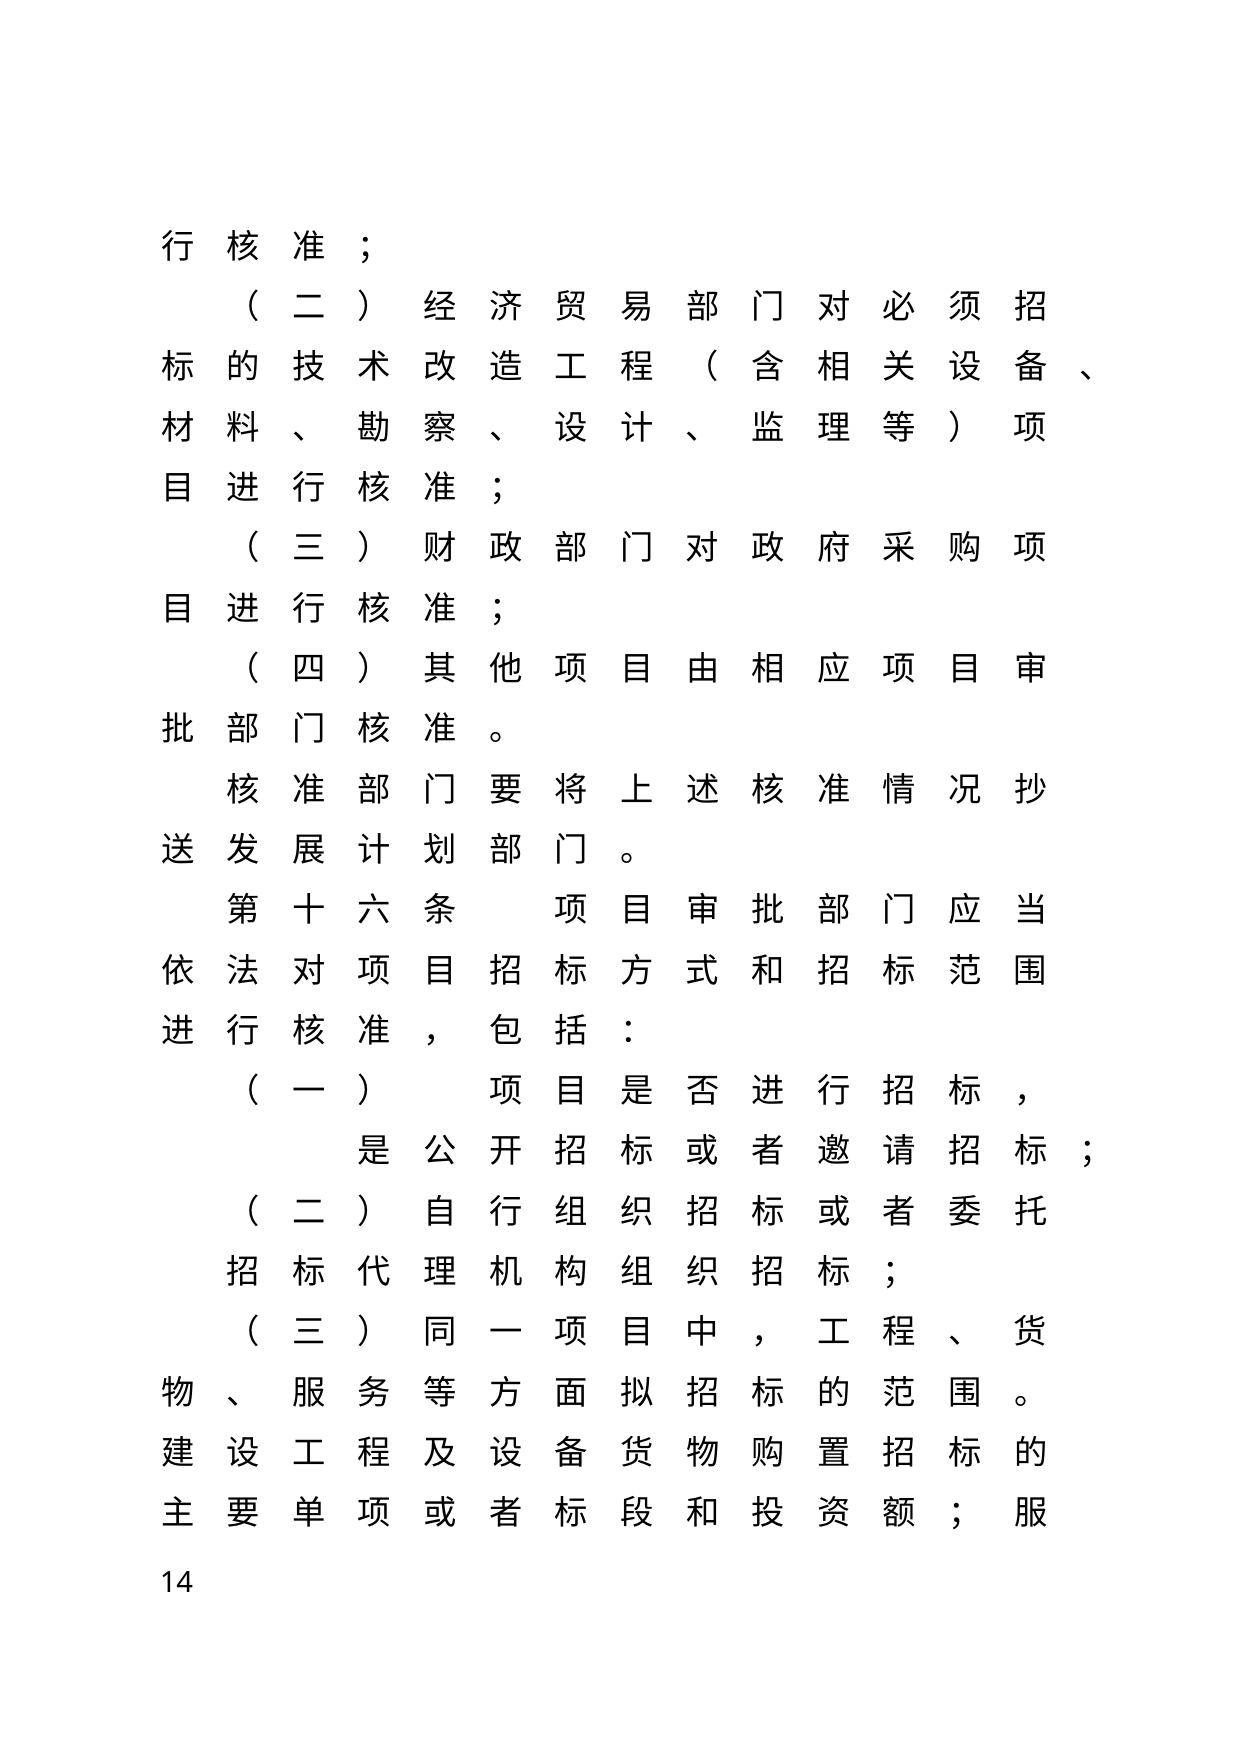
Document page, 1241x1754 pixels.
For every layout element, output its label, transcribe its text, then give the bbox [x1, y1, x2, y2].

text （三）财政部门对政府采购项目进行核准； [161, 515, 1079, 636]
text （二）自行组织招标或者委托招标代理机构组织招标； [226, 1178, 1079, 1299]
list 项目是否进行招标，是公开招标或者邀请招标； [226, 1058, 1079, 1178]
text （二）经济贸易部门对必须招标的技术改造工程（含相关设备、材料、勘察、设计、监理等）项目进行核准； [161, 274, 1079, 515]
text 第十六条 项目审批部门应当依法对项目招标方式和招标范围进行核准，包括： [161, 877, 1079, 1058]
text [161, 1299, 1079, 1540]
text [161, 213, 1079, 274]
text （四）其他项目由相应项目审批部门核准。 [161, 636, 1079, 756]
text 核准部门要将上述核准情况抄送发展计划部门。 [161, 756, 1079, 877]
